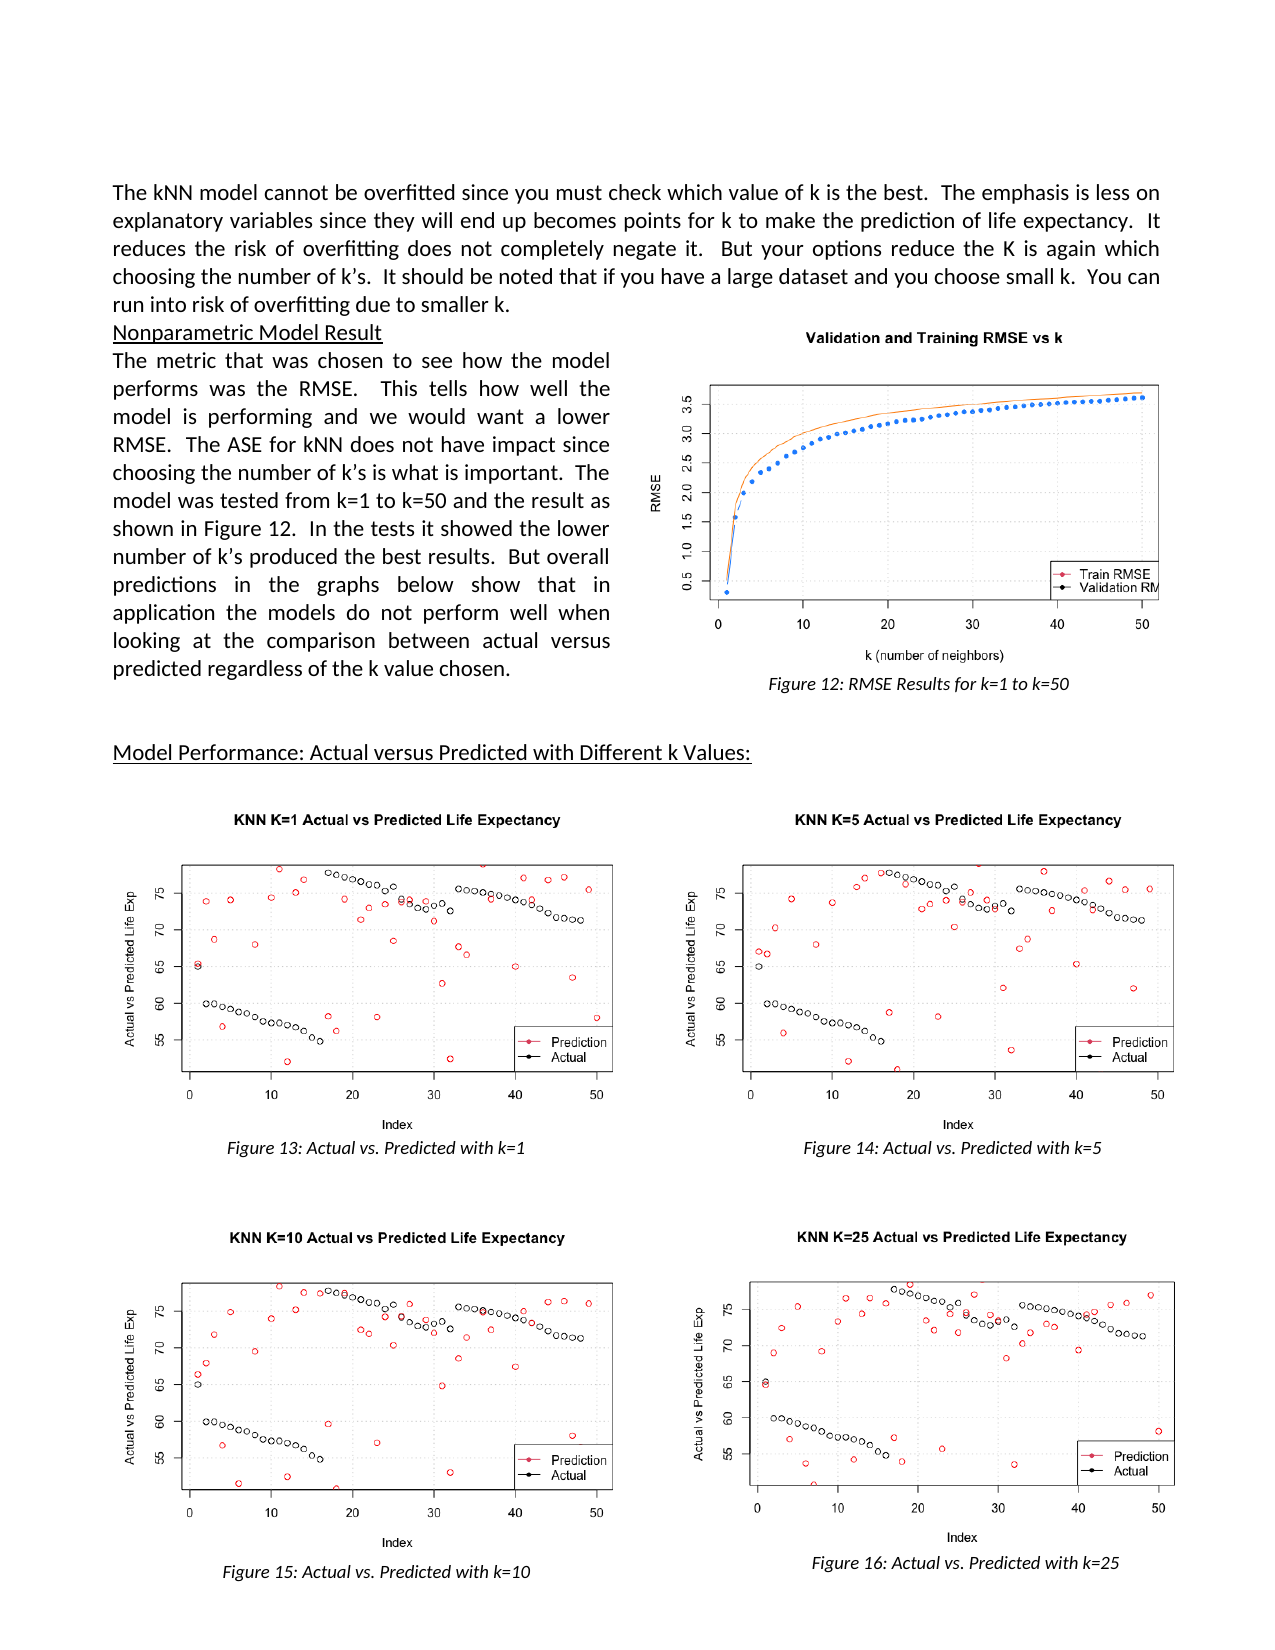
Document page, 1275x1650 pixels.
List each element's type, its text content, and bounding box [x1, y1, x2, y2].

text Nonparametric Model Result [112, 318, 630, 346]
text Model Performance: Actual versus Predicted with Different k Values: [112, 738, 1162, 766]
picture [105, 773, 659, 1178]
picture [666, 773, 1220, 1178]
text The kNN model cannot be overfitted since you must check which value of k is the best. The emphasis is less on explanatory variables since they will end up becomes points for k to make the prediction of life expectancy. It reduces the risk of overfitting does not completely negate it. But your options reduce the K is again which choosing the number of k’s. It should be noted that if you have a large dataset and you choose small k. You can run into risk of overfitting due to smaller k. [112, 178, 1162, 318]
picture [630, 318, 1207, 665]
picture [674, 1191, 1220, 1590]
picture [105, 1191, 659, 1596]
